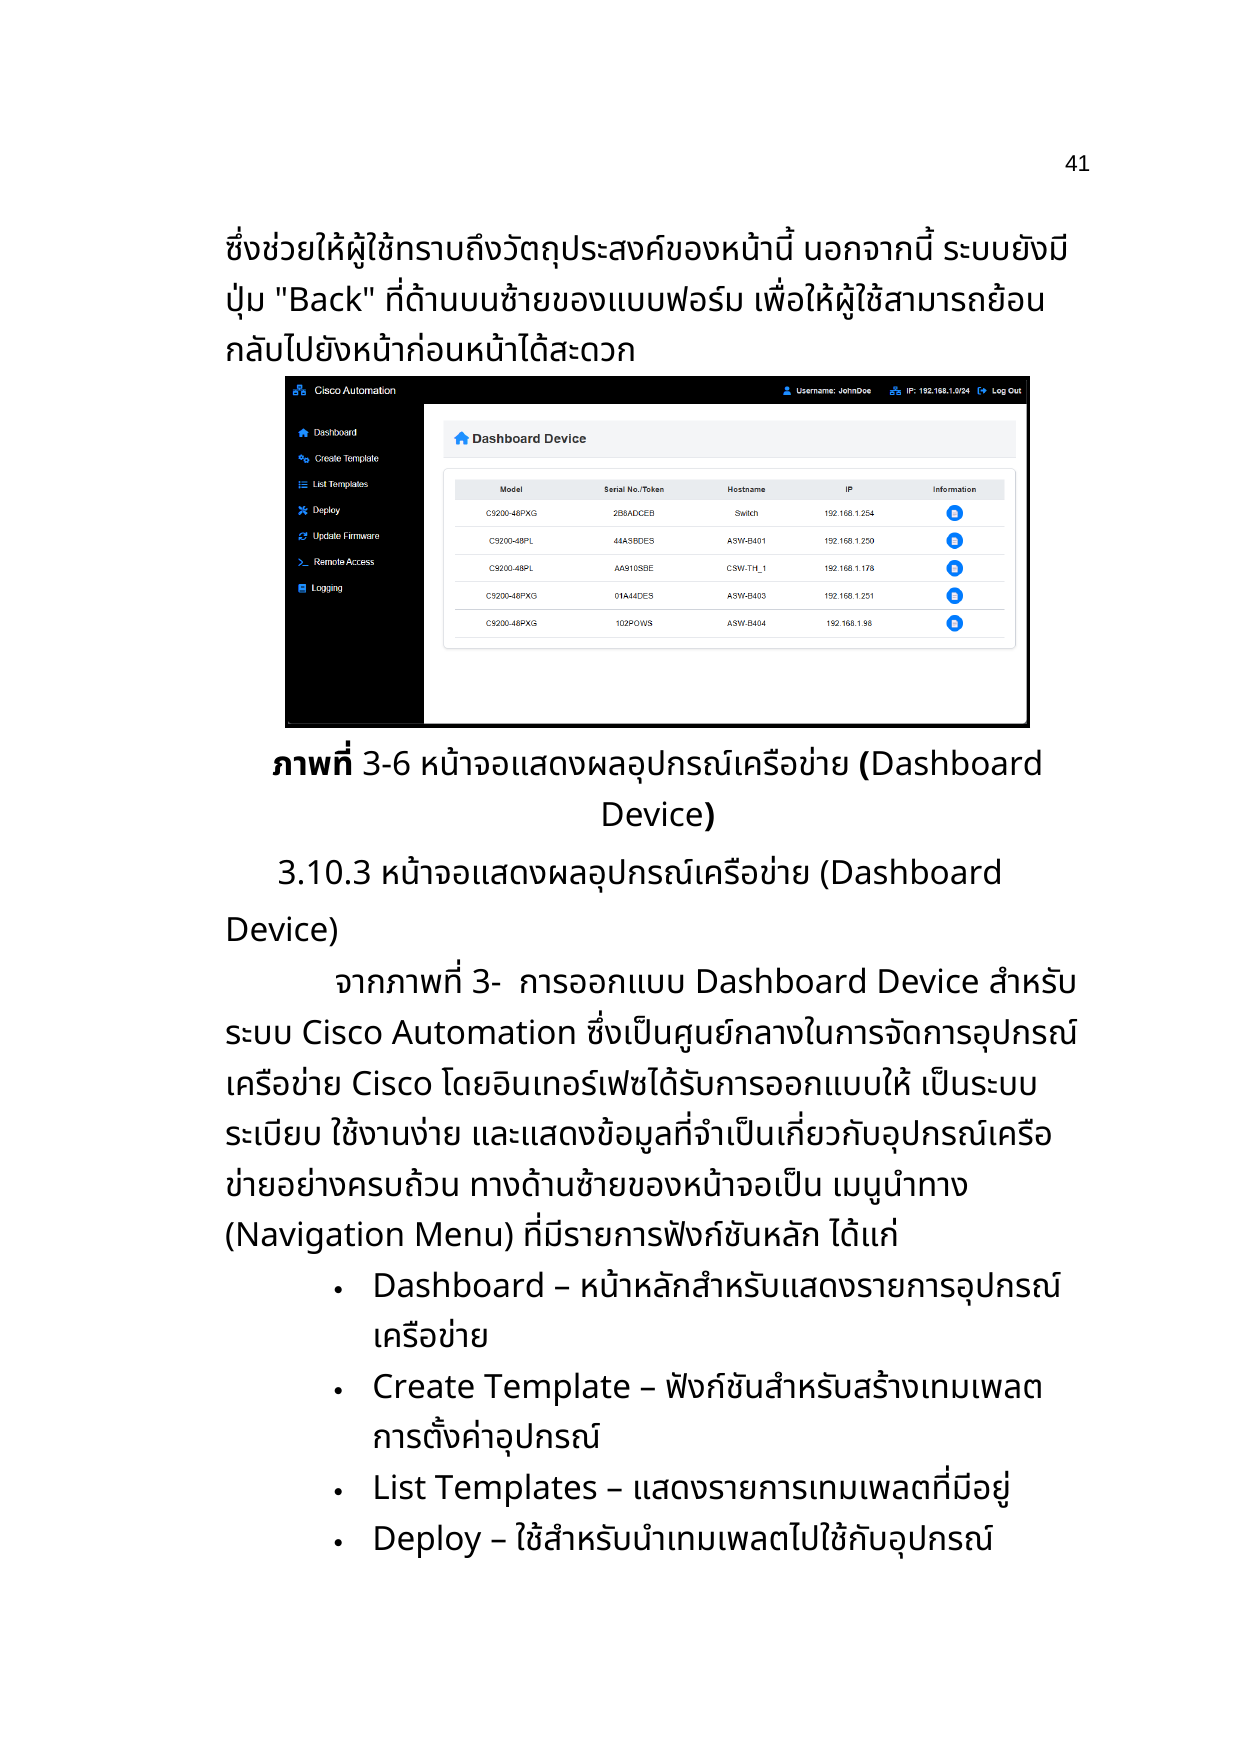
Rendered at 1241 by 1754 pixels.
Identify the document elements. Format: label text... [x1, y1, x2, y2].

list Create Template – ฟังก์ชันสำหรับสร้างเทมเพลตการตั้งค่าอุปกรณ์ [334, 1363, 1090, 1464]
picture [288, 380, 1027, 724]
list Deploy – ใช้สำหรับนำเทมเพลตไปใช้กับอุปกรณ์ [334, 1514, 1090, 1565]
text จากภาพที่ 3- การออกแบบ Dashboard Device สำหรับระบบ Cisco Automation ซึ่งเป็นศูนย์กลางในการจัดการอุปกรณ์เครือข่าย Cisco โดยอินเทอร์เฟซได้รับการออกแบบให้ เป็นระบบระเบียบ ใช้งานง่าย และแสดงข้อมูลที่จำเป็นเกี่ยวกับอุปกรณ์เครือข่ายอย่างครบถ้วน ทางด้านซ้ายของหน้าจอเป็น เมนูนำทาง (Navigation Menu) ที่มีรายการฟังก์ชันหลัก ได้แก่ [225, 958, 1090, 1262]
list List Templates – แสดงรายการเทมเพลตที่มีอยู่ [334, 1464, 1090, 1514]
text ภาพที่ 3-6 หน้าจอแสดงผลอุปกรณ์เครือข่าย (Dashboard Device) [225, 740, 1090, 836]
list Dashboard – หน้าหลักสำหรับแสดงรายการอุปกรณ์เครือข่าย [334, 1262, 1090, 1363]
subtitle หน้าจอแสดงผลอุปกรณ์เครือข่าย (Dashboard Device) [225, 849, 1090, 952]
